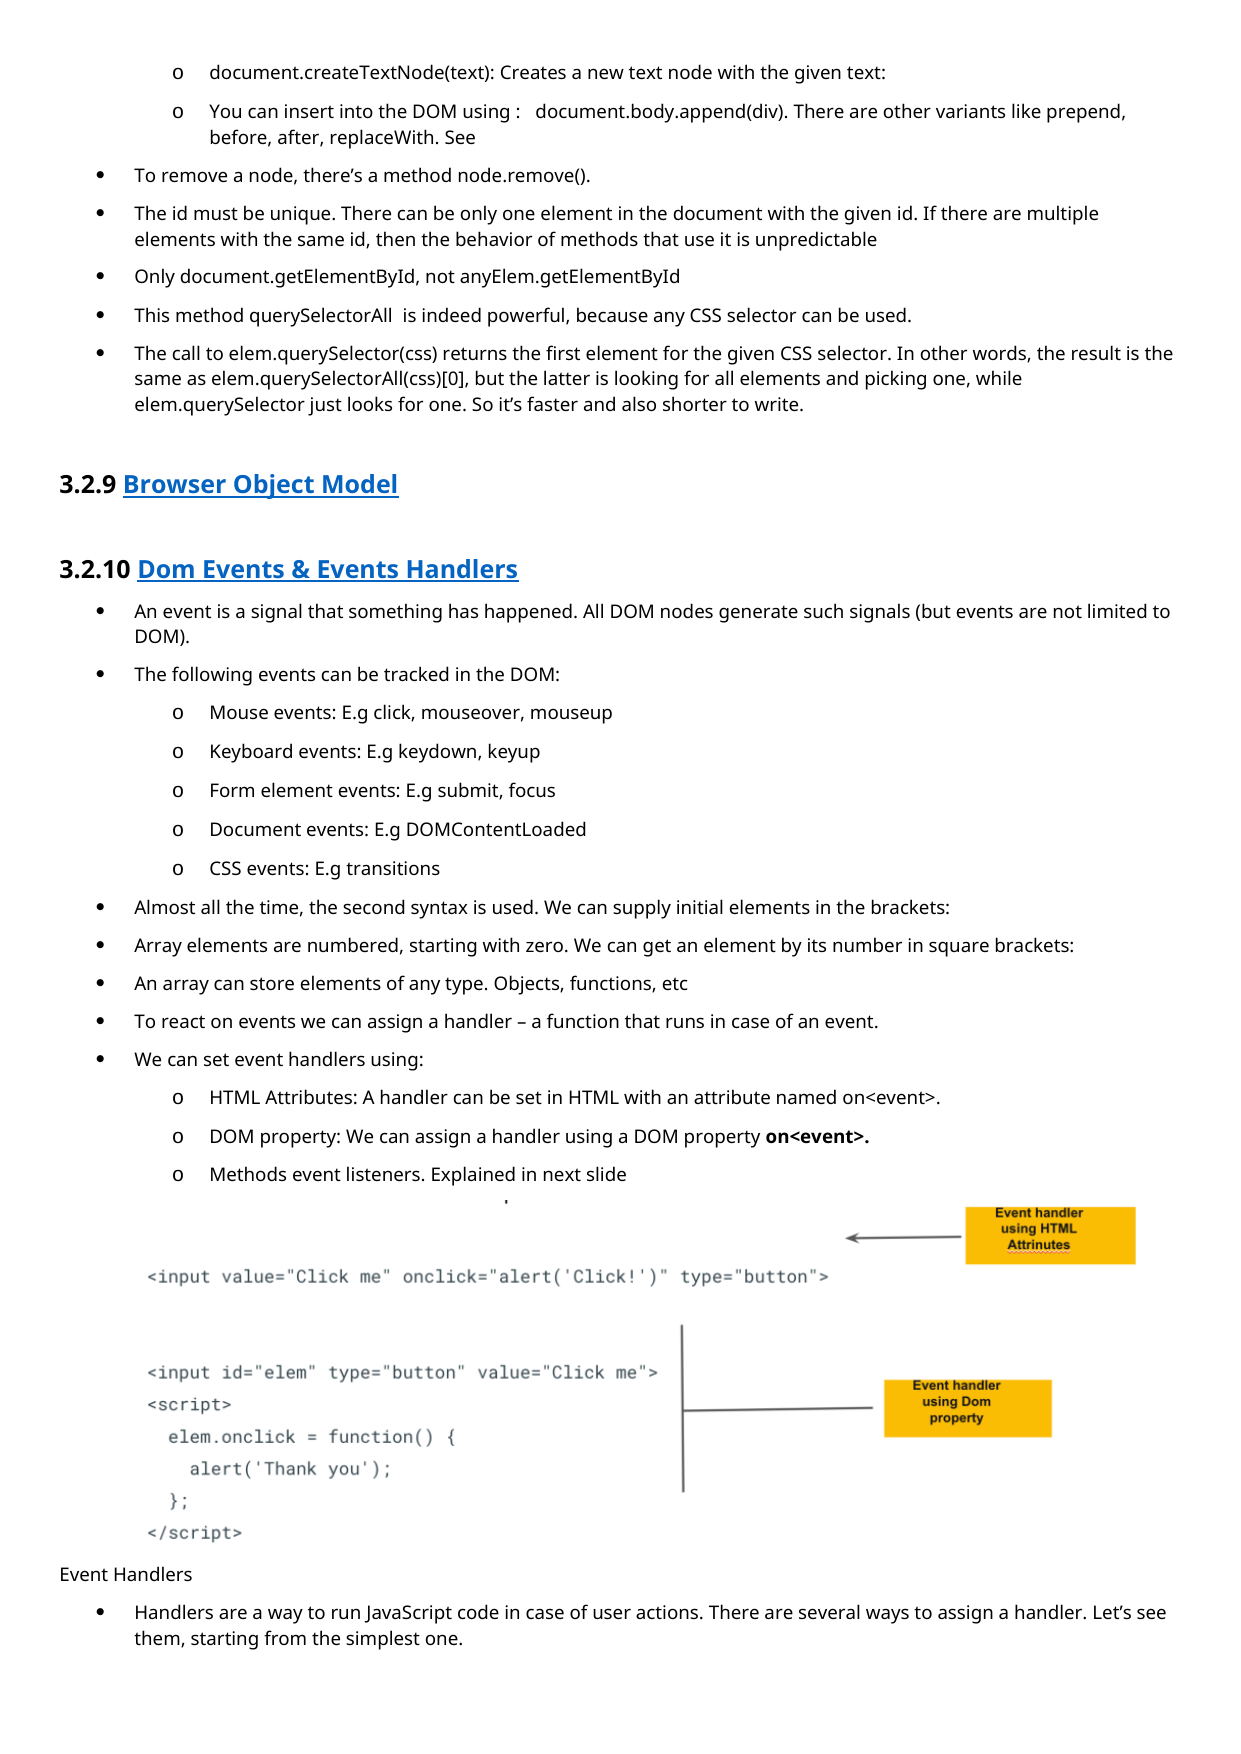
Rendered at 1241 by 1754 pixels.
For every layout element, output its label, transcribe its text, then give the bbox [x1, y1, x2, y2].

list This method querySelectorAll is indeed powerful, because any CSS selector can be used. [97, 302, 1181, 327]
list Form element events: E.g submit, focus [172, 777, 1181, 804]
list You can insert into the DOM using : document.body.append(div). There are other variants like prepend, before, after, replaceWith. See [172, 98, 1181, 150]
text Event Handlers [59, 1562, 1181, 1587]
picture [100, 1200, 1141, 1549]
list Mouse events: E.g click, mouseover, mouseup [172, 700, 1181, 726]
list An event is a signal that something has happened. All DOM nodes generate such signals (but events are not limited to DOM). [97, 598, 1181, 649]
list CSS events: E.g transitions [172, 855, 1181, 881]
list Array elements are numbered, starting with zero. We can get an element by its number in square brackets: [97, 932, 1181, 957]
list Methods event listeners. Explained in next slide [172, 1162, 1181, 1188]
list Only document.getElementById, not anyElem.getElementById [97, 264, 1181, 289]
list Handlers are a way to run JavaScript code in case of user actions. There are several ways to assign a handler. Let’s see them, starting from the simplest one. [97, 1599, 1181, 1651]
list HTML Attributes: A handler can be set in HTML with an attribute named on<event>. [172, 1084, 1181, 1110]
list To remove a node, there’s a method node.remove(). [97, 162, 1181, 188]
text 3.2.10 Dom Events & Events Handlers [59, 552, 1181, 586]
list DOM property: We can assign a handler using a DOM property on<event>. [172, 1123, 1181, 1149]
list Document events: E.g DOMContentLoaded [172, 816, 1181, 843]
list Keyboard events: E.g keydown, keyup [172, 738, 1181, 765]
list We can set event handlers using: [97, 1046, 1181, 1072]
list document.createTextNode(text): Creates a new text node with the given text: [172, 59, 1181, 85]
text 3.2.9 Browser Object Model [59, 467, 1181, 501]
list To react on events we can assign a handler – a function that runs in case of an event. [97, 1008, 1181, 1033]
list Almost all the time, the second syntax is used. We can supply initial elements in the brackets: [97, 894, 1181, 919]
list An array can store elements of any type. Objects, functions, etc [97, 970, 1181, 996]
list The following events can be tracked in the DOM: [97, 662, 1181, 687]
